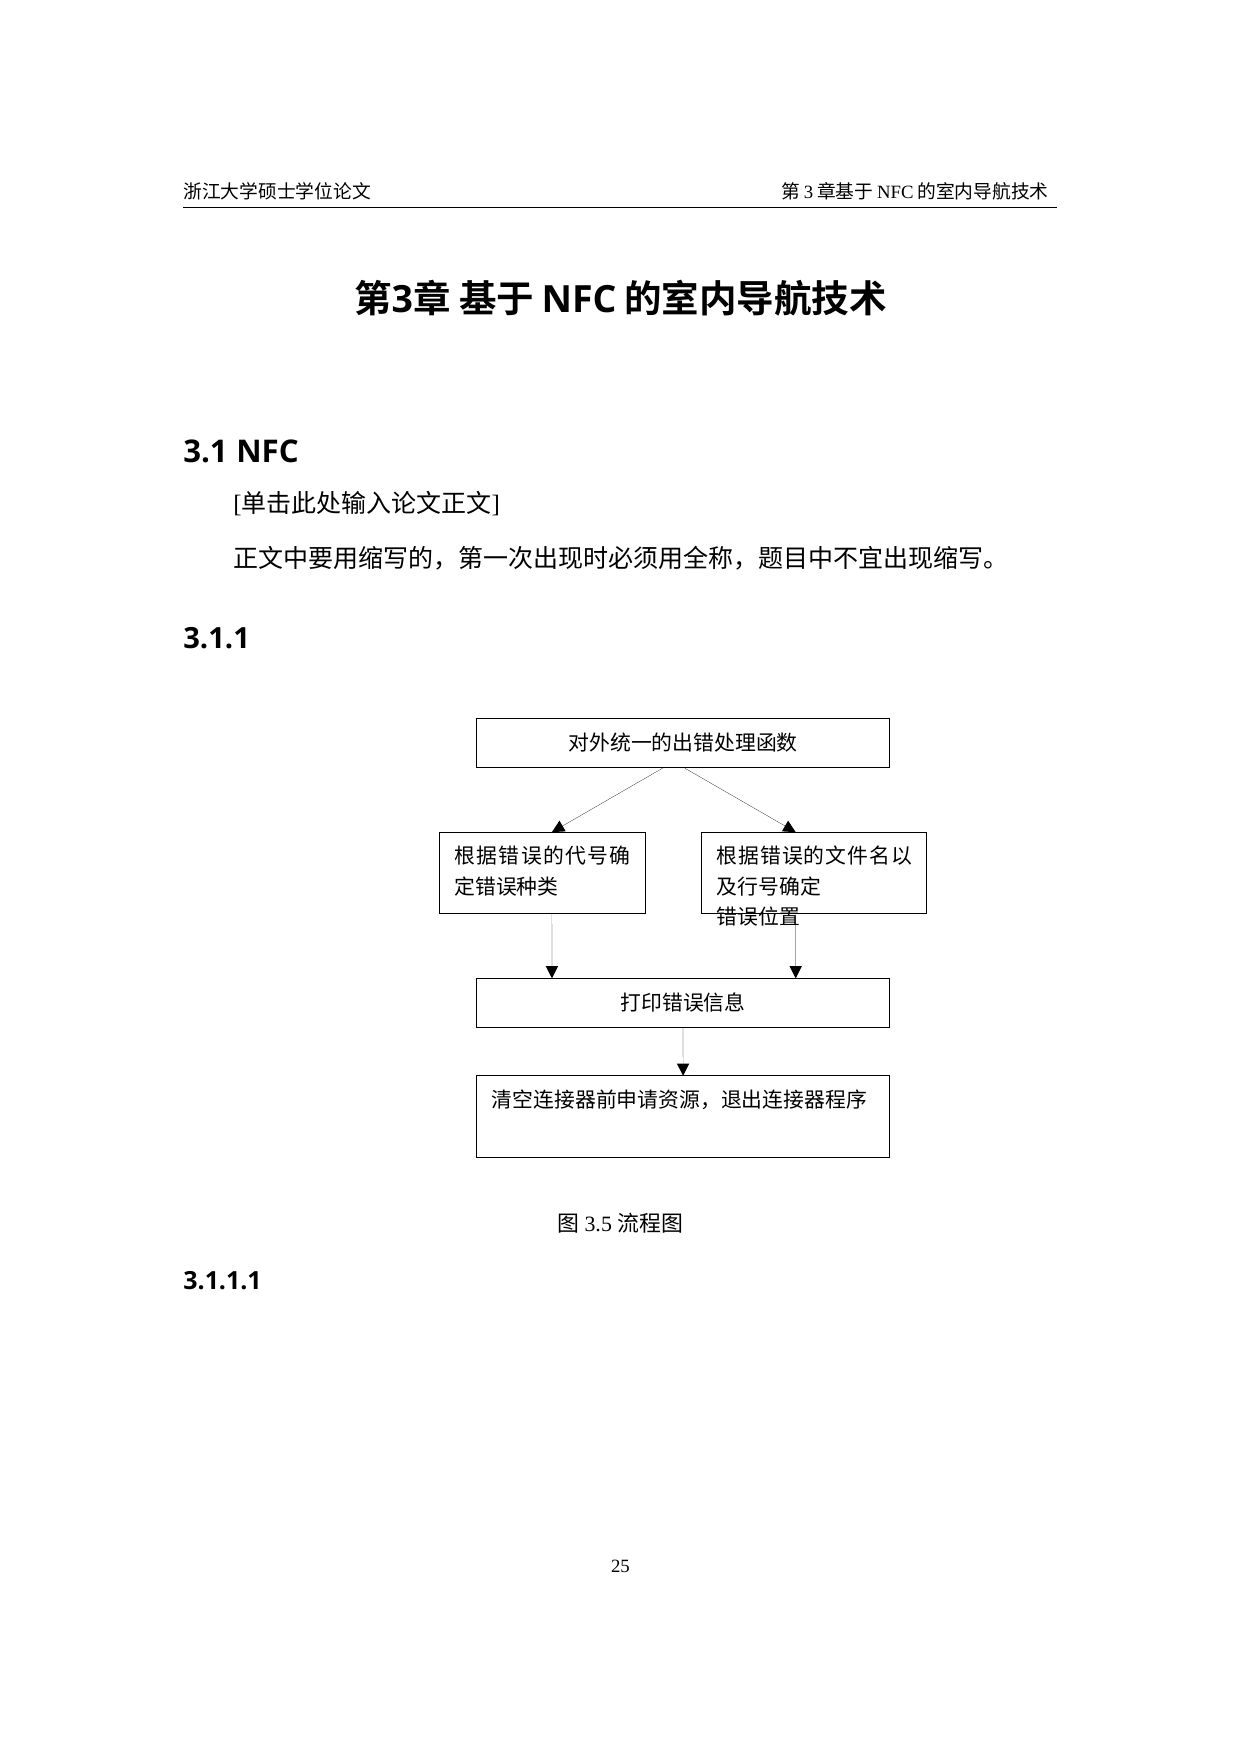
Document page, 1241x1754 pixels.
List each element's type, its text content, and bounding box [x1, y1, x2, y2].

subtitle 基于NFC的室内导航技术 [183, 268, 1057, 323]
subtitle NFC [183, 429, 1057, 471]
text 正文中要用缩写的，第一次出现时必须用全称，题目中不宜出现缩写。 [183, 538, 1057, 574]
